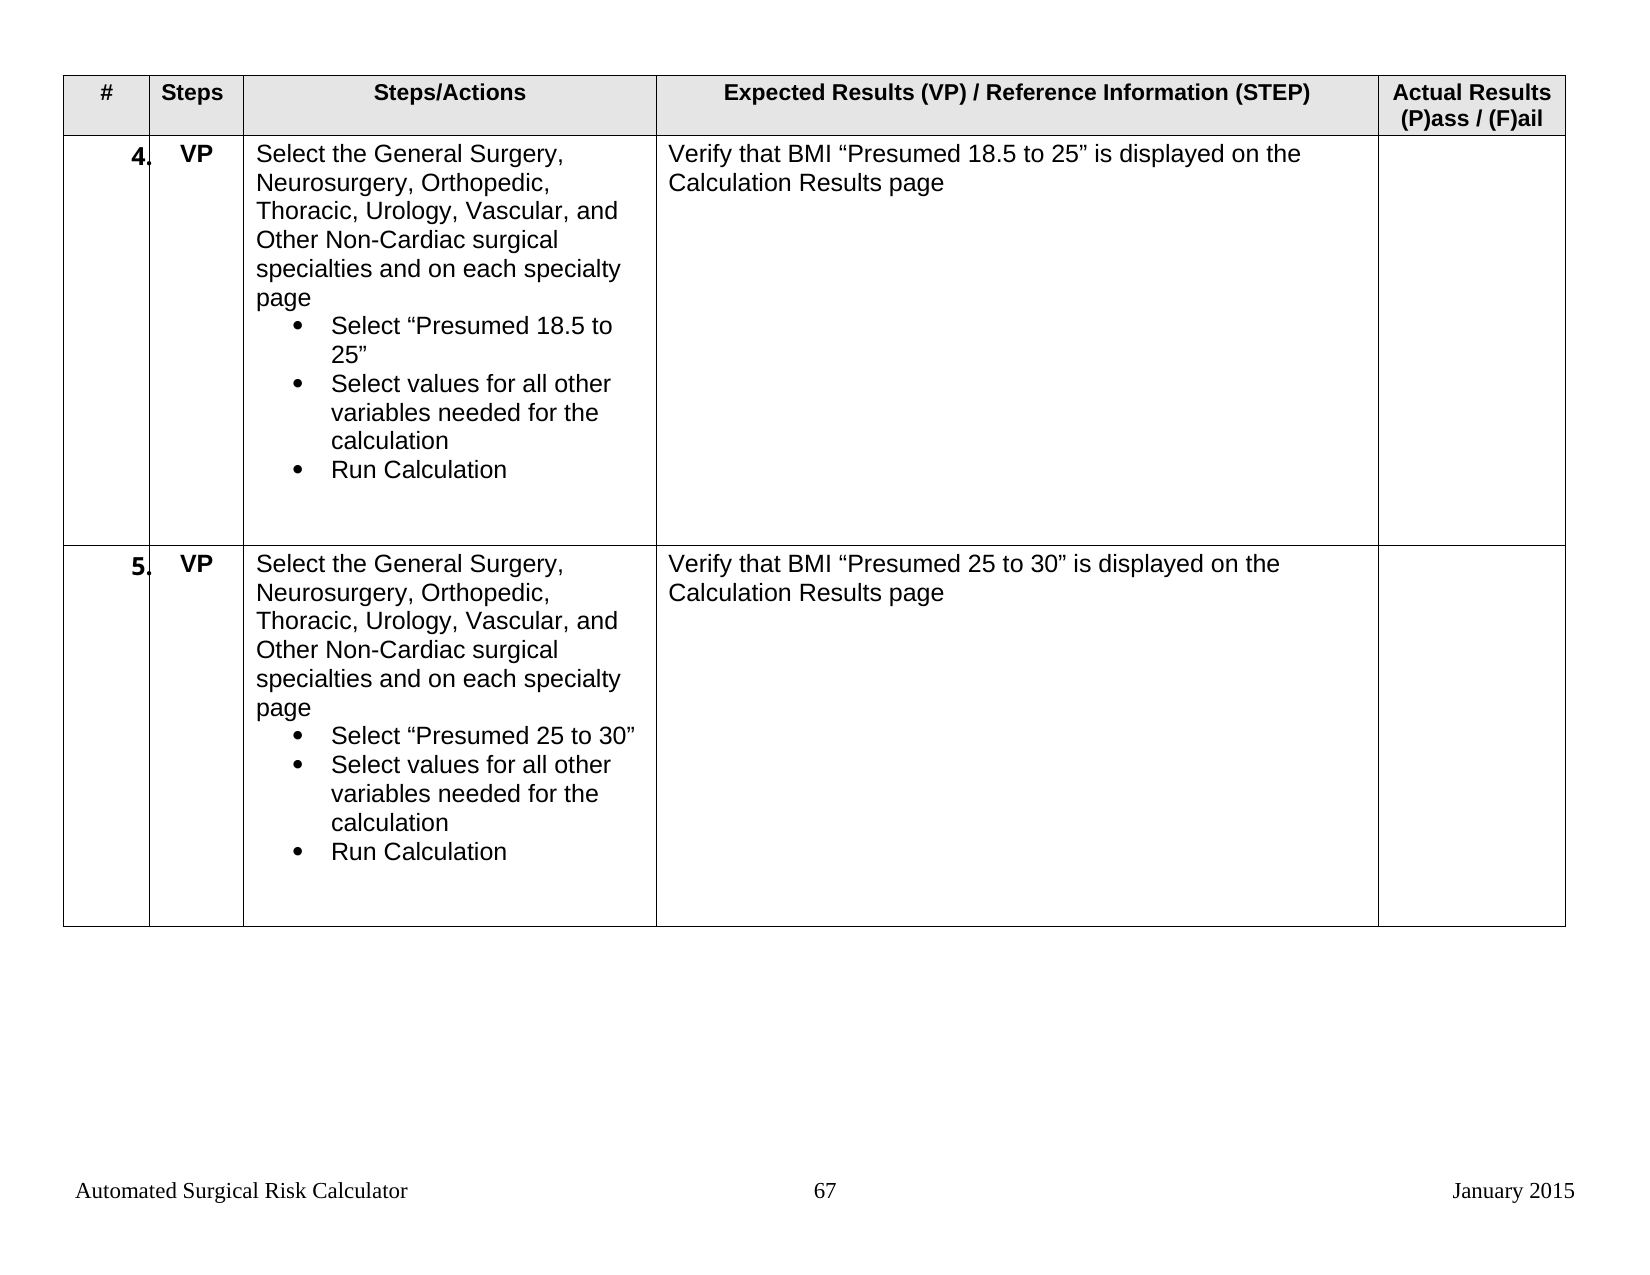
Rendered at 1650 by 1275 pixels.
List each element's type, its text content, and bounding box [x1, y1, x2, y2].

table_cell [1379, 546, 1565, 926]
table_header Steps [150, 76, 243, 135]
table_cell Select the General Surgery, Neurosurgery, Orthopedic, Thoracic, Urology, Vascular, and Other Non-Cardiac surgical specialties and on each specialty page Select “Presumed 18.5 to 25” Select values for all other variables needed for the calculation Run Calculation [244, 136, 656, 545]
table_header Steps/Actions [244, 76, 656, 135]
table_cell [1379, 136, 1565, 545]
table_cell Verify that BMI “Presumed 25 to 30” is displayed on the Calculation Results page [657, 546, 1378, 926]
table_cell VP [150, 136, 243, 545]
table_cell Verify that BMI “Presumed 18.5 to 25” is displayed on the Calculation Results page [657, 136, 1378, 545]
table_cell [64, 546, 149, 926]
table_cell VP [150, 546, 243, 926]
table_cell Select the General Surgery, Neurosurgery, Orthopedic, Thoracic, Urology, Vascular, and Other Non-Cardiac surgical specialties and on each specialty page Select “Presumed 25 to 30” Select values for all other variables needed for the calculation Run Calculation [244, 546, 656, 926]
table_header # [64, 76, 149, 135]
table_header Actual Results (P)ass / (F)ail [1379, 76, 1565, 135]
table_cell [64, 136, 149, 545]
table_header Expected Results (VP) / Reference Information (STEP) [657, 76, 1378, 135]
